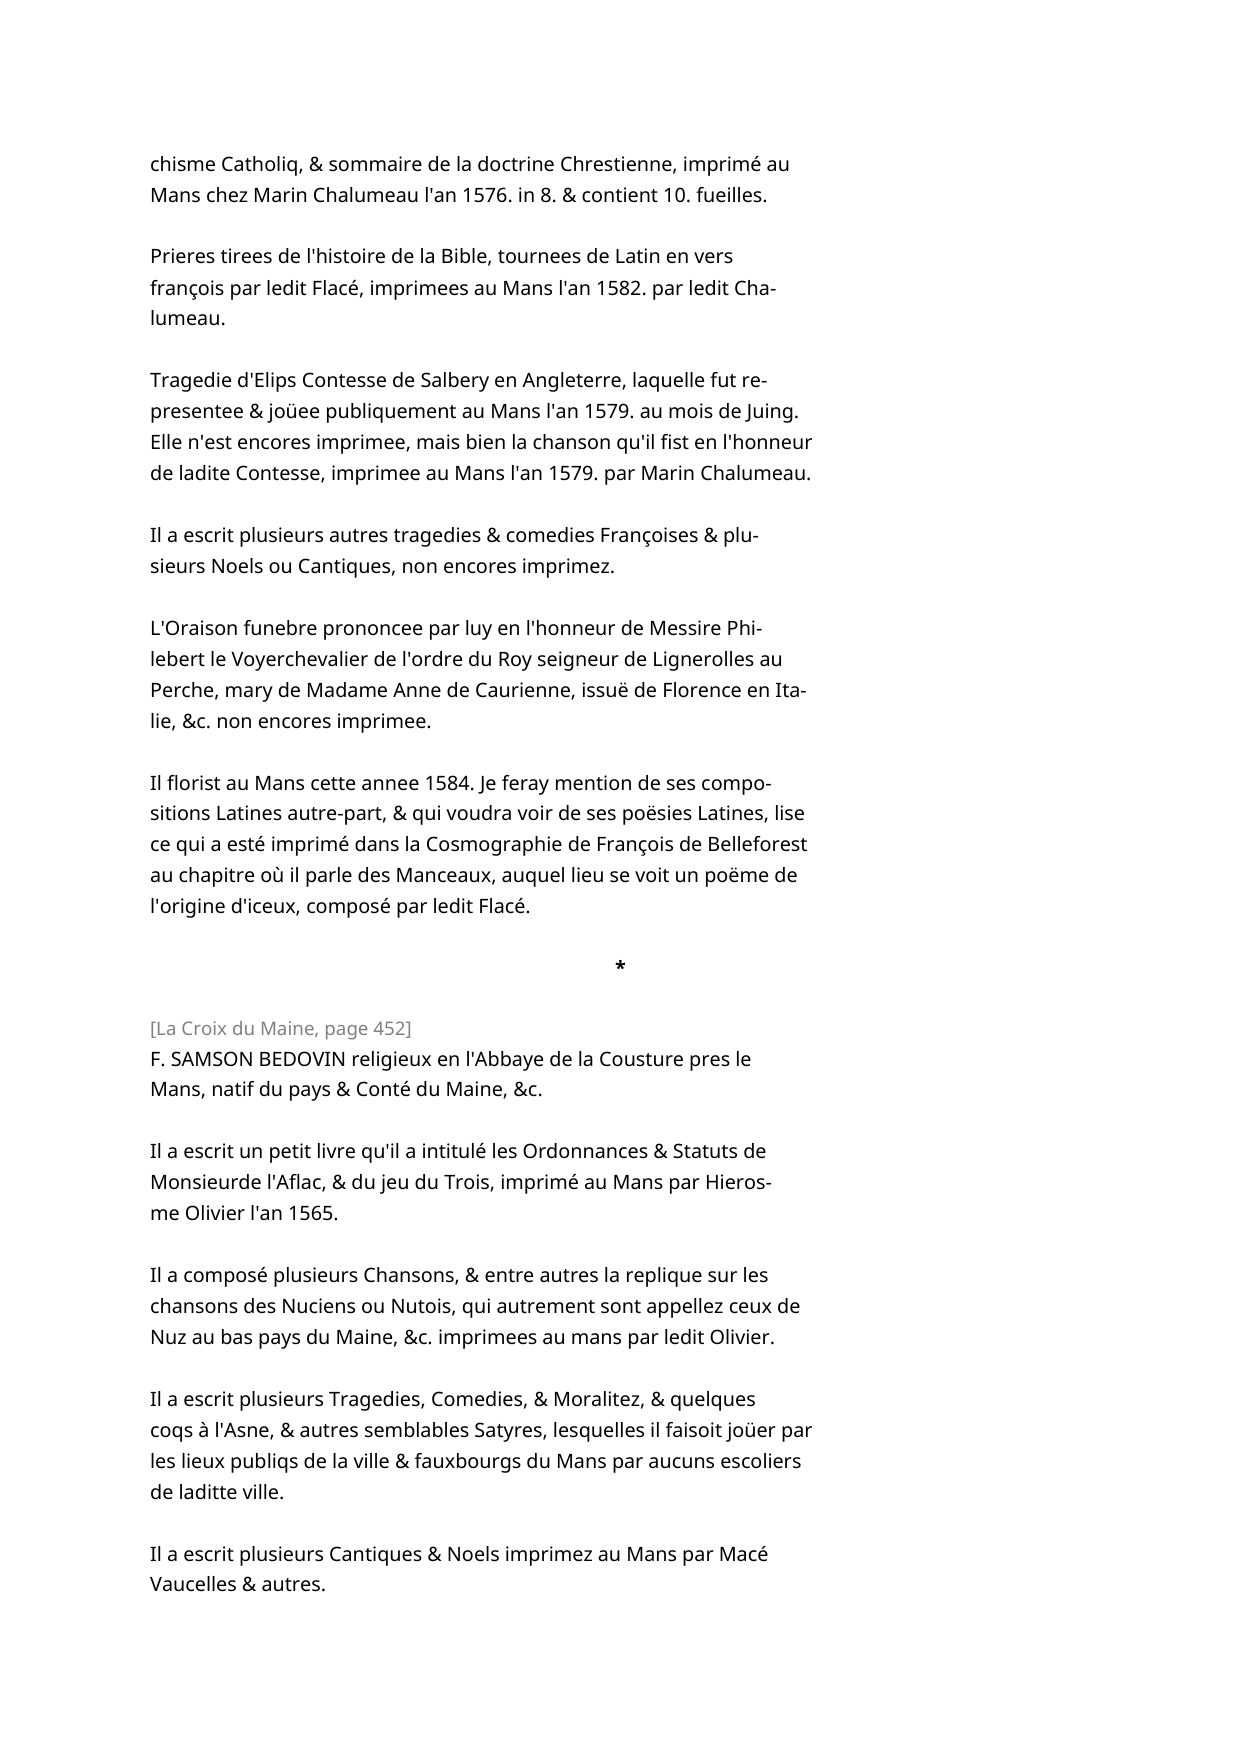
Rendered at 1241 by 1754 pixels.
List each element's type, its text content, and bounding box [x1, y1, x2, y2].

text Il a composé plusieurs Chansons, & entre autres la replique sur les [150, 1261, 1090, 1288]
text Monsieurde l'Aflac, & du jeu du Trois, imprimé au Mans par Hieros- [150, 1168, 1090, 1196]
text l'origine d'iceux, composé par ledit Flacé. [150, 892, 1090, 919]
text Il a escrit plusieurs autres tragedies & comedies Françoises & plu- [150, 521, 1090, 548]
text ce qui a esté imprimé dans la Cosmographie de François de Belleforest [150, 831, 1090, 858]
text Il a escrit un petit livre qu'il a intitulé les Ordonnances & Statuts de [150, 1138, 1090, 1164]
text Mans chez Marin Chalumeau l'an 1576. in 8. & contient 10. fueilles. [150, 181, 1090, 208]
text lebert le Voyerchevalier de l'ordre du Roy seigneur de Lignerolles au [150, 645, 1090, 672]
text Perche, mary de Madame Anne de Caurienne, issuë de Florence en Ita- [150, 676, 1090, 703]
text Vaucelles & autres. [150, 1571, 1090, 1598]
text chisme Catholiq, & sommaire de la doctrine Chrestienne, imprimé au [150, 150, 1090, 177]
text françois par ledit Flacé, imprimees au Mans l'an 1582. par ledit Cha- [150, 274, 1090, 301]
text Elle n'est encores imprimee, mais bien la chanson qu'il fist en l'honneur [150, 428, 1090, 455]
text chansons des Nuciens ou Nutois, qui autrement sont appellez ceux de [150, 1292, 1090, 1319]
text sitions Latines autre-part, & qui voudra voir de ses poësies Latines, lise [150, 800, 1090, 827]
text les lieux publiqs de la ville & fauxbourgs du Mans par aucuns escoliers [150, 1447, 1090, 1474]
text me Olivier l'an 1565. [150, 1199, 1090, 1226]
text Il a escrit plusieurs Cantiques & Noels imprimez au Mans par Macé [150, 1540, 1090, 1567]
text Il florist au Mans cette annee 1584. Je feray mention de ses compo- [150, 769, 1090, 796]
text Tragedie d'Elips Contesse de Salbery en Angleterre, laquelle fut re- [150, 367, 1090, 393]
text F. SAMSON BEDOVIN religieux en l'Abbaye de la Cousture pres le [150, 1045, 1090, 1072]
text Mans, natif du pays & Conté du Maine, &c. [150, 1076, 1090, 1103]
text lie, &c. non encores imprimee. [150, 707, 1090, 734]
text de laditte ville. [150, 1478, 1090, 1505]
text Nuz au bas pays du Maine, &c. imprimees au mans par ledit Olivier. [150, 1323, 1090, 1350]
text sieurs Noels ou Cantiques, non encores imprimez. [150, 552, 1090, 579]
text Il a escrit plusieurs Tragedies, Comedies, & Moralitez, & quelques [150, 1385, 1090, 1412]
text L'Oraison funebre prononcee par luy en l'honneur de Messire Phi- [150, 614, 1090, 641]
text lumeau. [150, 305, 1090, 332]
text coqs à l'Asne, & autres semblables Satyres, lesquelles il faisoit joüer par [150, 1416, 1090, 1443]
text [La Croix du Maine, page 452] [150, 1016, 1090, 1041]
text * [150, 954, 1090, 981]
text Prieres tirees de l'histoire de la Bible, tournees de Latin en vers [150, 243, 1090, 270]
text au chapitre où il parle des Manceaux, auquel lieu se voit un poëme de [150, 862, 1090, 888]
text presentee & joüee publiquement au Mans l'an 1579. au mois de Juing. [150, 397, 1090, 424]
text de ladite Contesse, imprimee au Mans l'an 1579. par Marin Chalumeau. [150, 459, 1090, 486]
